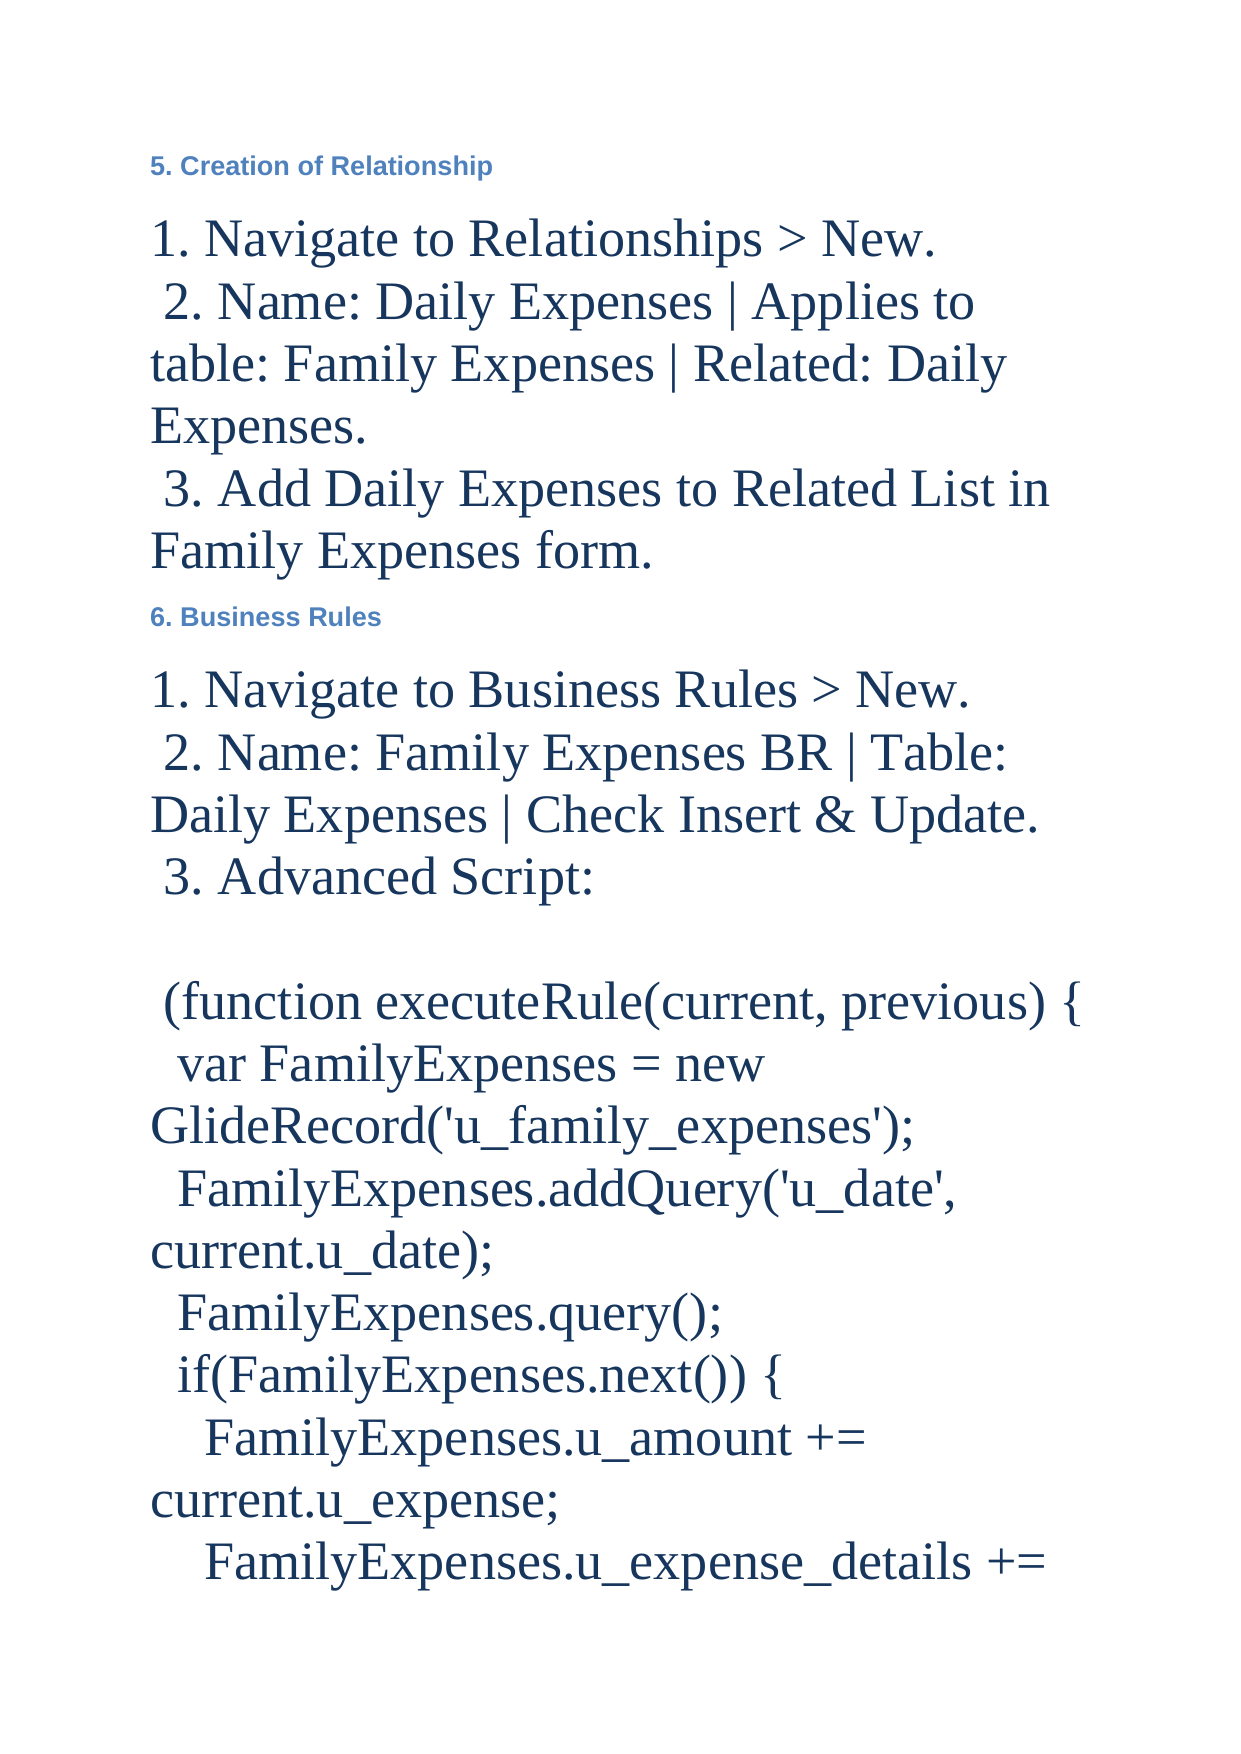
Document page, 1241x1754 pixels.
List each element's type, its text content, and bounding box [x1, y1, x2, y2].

subtitle 5. Creation of Relationship [150, 150, 1090, 181]
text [150, 657, 1090, 1591]
text 1. Navigate to Relationships > New. 2. Name: Daily Expenses | Applies to table: Family Expenses | Related: Daily Expenses. 3. Add Daily Expenses to Related List in Family Expenses form. [150, 206, 1090, 580]
subtitle 6. Business Rules [150, 601, 1090, 632]
